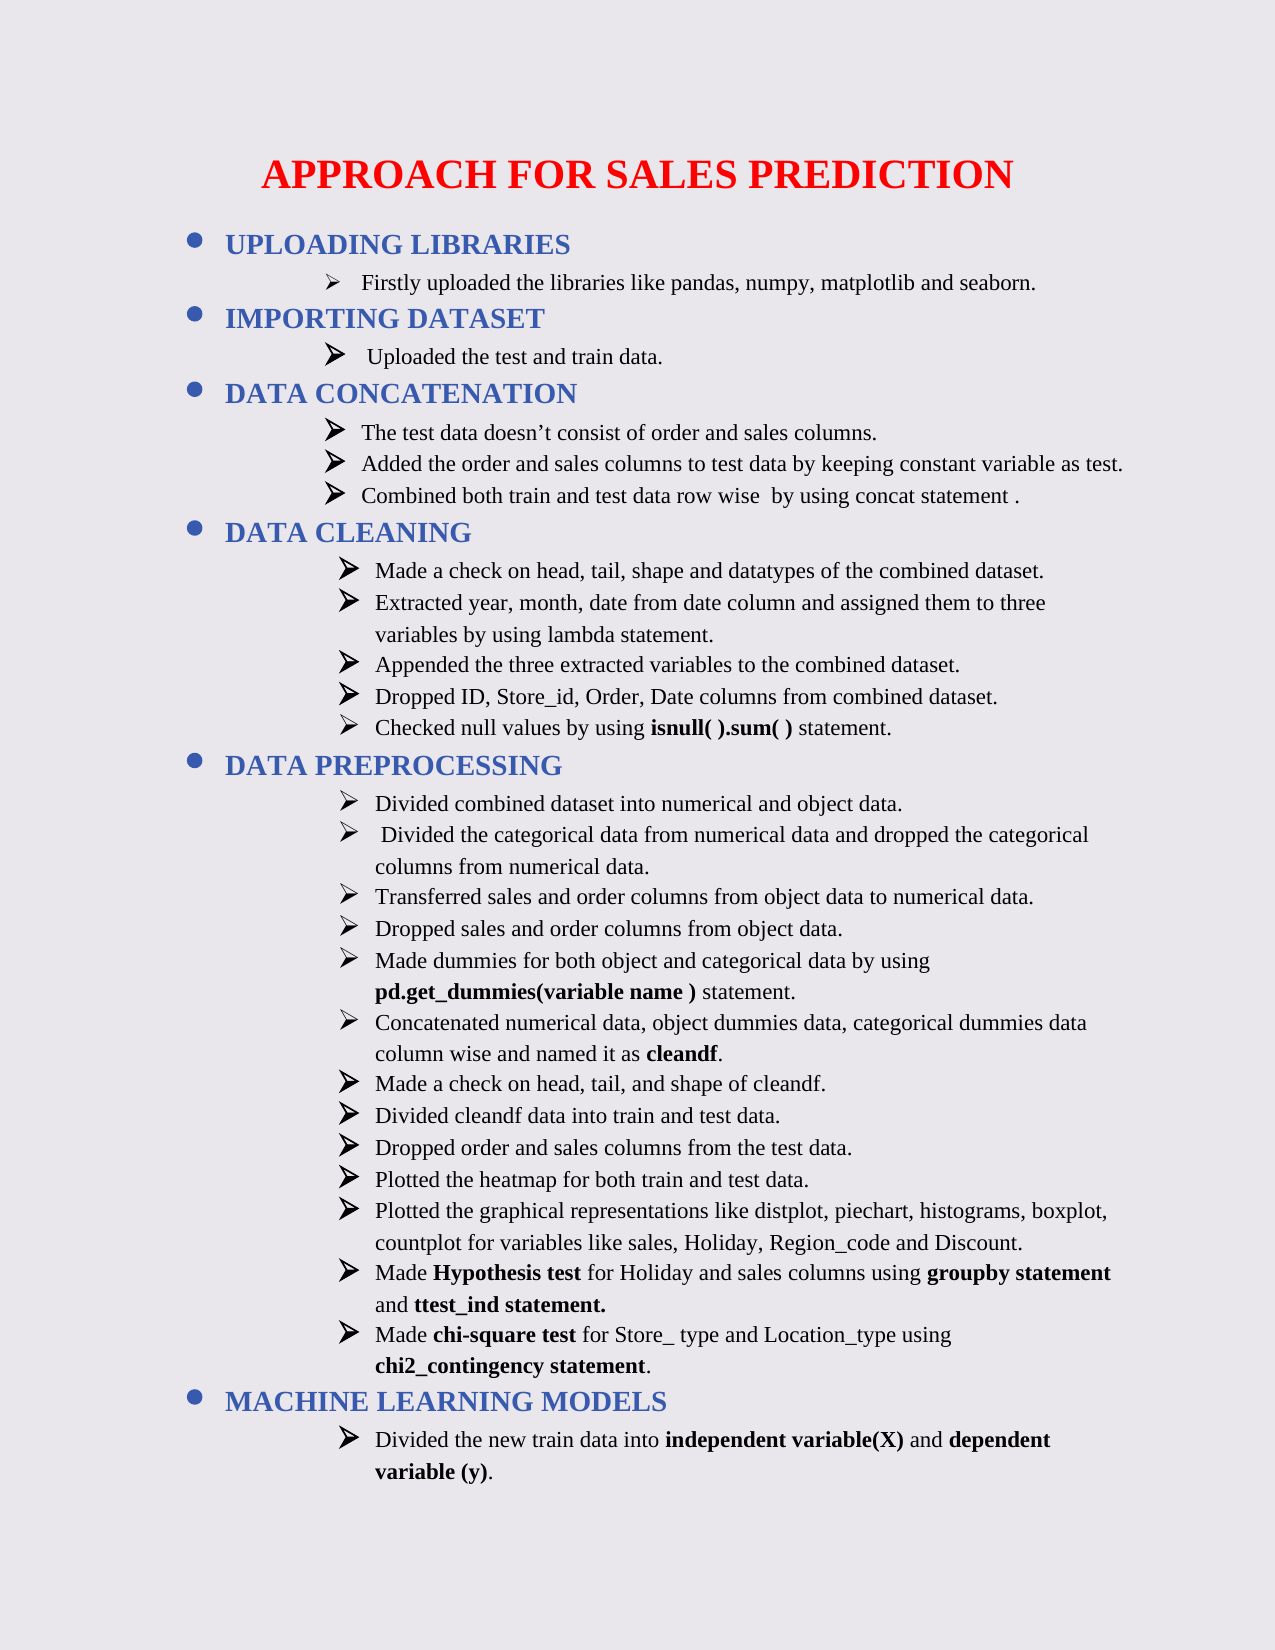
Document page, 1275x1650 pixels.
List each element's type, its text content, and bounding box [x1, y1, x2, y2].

list DATA CONCATENATION [187, 375, 1125, 413]
list Plotted the heatmap for both train and test data. [337, 1166, 1125, 1193]
list Divided the new train data into independent variable(X) and dependent variable (y). [337, 1426, 1125, 1484]
list Extracted year, month, date from date column and assigned them to three variables by using lambda statement. [337, 589, 1125, 647]
list Uploaded the test and train data. [323, 343, 1125, 371]
list Checked null values by using isnull( ).sum( ) statement. [337, 714, 1125, 742]
list Divided the categorical data from numerical data and dropped the categorical columns from numerical data. [337, 822, 1125, 879]
list Made Hypothesis test for Holiday and sales columns using groupby statement and ttest_ind statement. [337, 1259, 1125, 1317]
list MACHINE LEARNING MODELS [187, 1383, 1125, 1421]
list Appended the three extracted variables to the combined dataset. [337, 651, 1125, 679]
list The test data doesn’t consist of order and sales columns. [323, 418, 1125, 446]
list Made chi-square test for Store_ type and Location_type using chi2_contingency statement. [337, 1321, 1125, 1379]
list Firstly uploaded the libraries like pandas, numpy, matplotlib and seaborn. [323, 269, 1125, 296]
text APPROACH FOR SALES PREDICTION [150, 150, 1125, 198]
list Divided cleandf data into train and test data. [337, 1102, 1125, 1130]
list Combined both train and test data row wise by using concat statement . [323, 482, 1125, 510]
list Added the order and sales columns to test data by keeping constant variable as test. [323, 450, 1125, 478]
list Dropped ID, Store_id, Order, Date columns from combined dataset. [337, 683, 1125, 710]
list Made a check on head, tail, and shape of cleandf. [337, 1070, 1125, 1098]
list Made dummies for both object and categorical data by using pd.get_dummies(variable name ) statement. [337, 947, 1125, 1005]
list IMPORTING DATASET [187, 300, 1125, 338]
list Concatenated numerical data, object dummies data, categorical dummies data column wise and named it as cleandf. [337, 1009, 1125, 1067]
list DATA PREPROCESSING [187, 746, 1125, 784]
list DATA CLEANING [187, 514, 1125, 552]
list Dropped sales and order columns from object data. [337, 915, 1125, 943]
list Transferred sales and order columns from object data to numerical data. [337, 883, 1125, 911]
list Dropped order and sales columns from the test data. [337, 1134, 1125, 1162]
list Plotted the graphical representations like distplot, piechart, histograms, boxplot, countplot for variables like sales, Holiday, Region_code and Discount. [337, 1197, 1125, 1255]
list Made a check on head, tail, shape and datatypes of the combined dataset. [337, 557, 1125, 585]
list Divided combined dataset into numerical and object data. [337, 790, 1125, 817]
list UPLOADING LIBRARIES [187, 226, 1125, 264]
